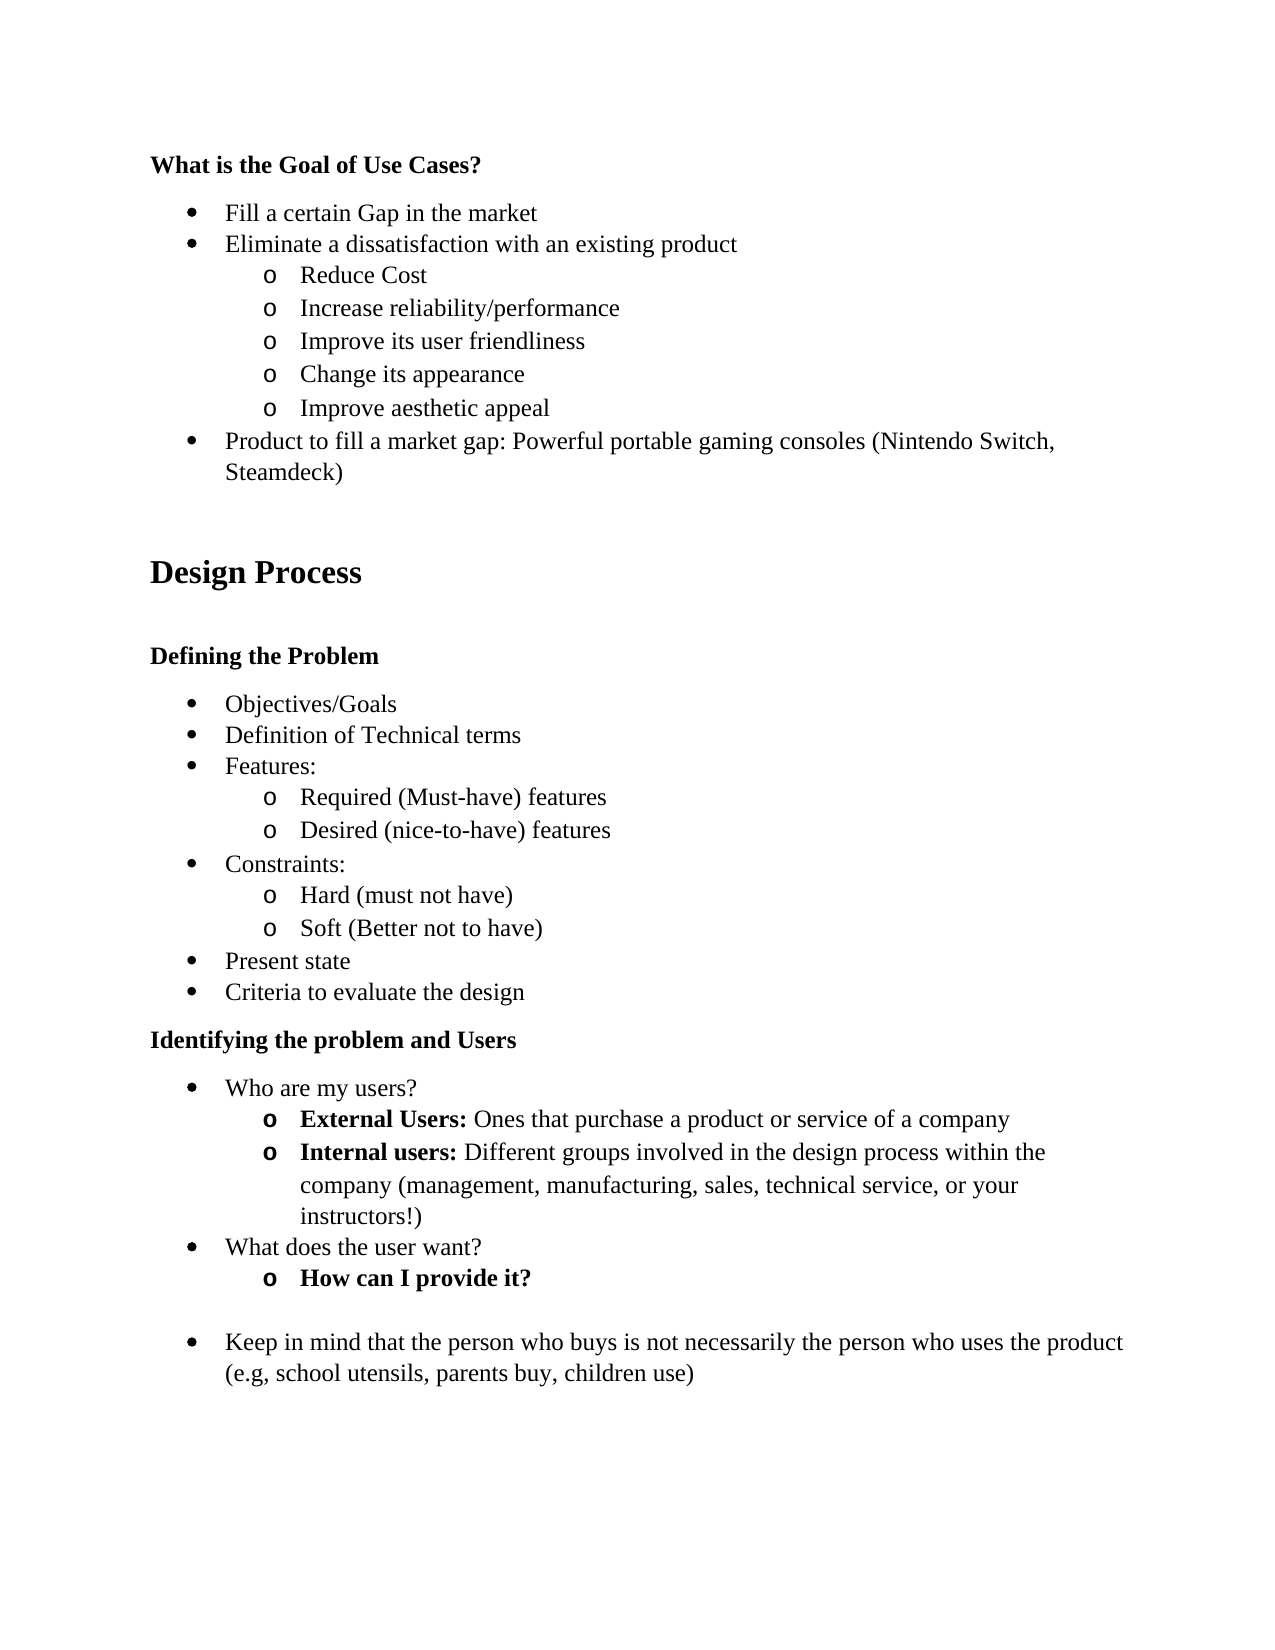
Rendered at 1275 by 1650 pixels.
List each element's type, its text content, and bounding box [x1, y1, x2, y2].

list Keep in mind that the person who buys is not necessarily the person who uses the product (e.g, school utensils, parents buy, children use) [187, 1327, 1125, 1387]
list Eliminate a dissatisfaction with an existing product [187, 229, 1125, 257]
list What does the user want? [187, 1232, 1125, 1261]
list Increase reliability/performance [262, 293, 1125, 324]
text Defining the Problem [150, 610, 1125, 670]
text What is the Goal of Use Cases? [150, 150, 1125, 179]
text Identifying the problem and Users [150, 1025, 1125, 1054]
text Design Process [150, 552, 1125, 591]
list Desired (nice-to-have) features [262, 816, 1125, 846]
list Improve its user friendliness [262, 326, 1125, 357]
list Definition of Technical terms [187, 720, 1125, 749]
list Fill a certain Gap in the market [187, 198, 1125, 226]
list Criteria to evaluate the design [187, 977, 1125, 1006]
list External Users: Ones that purchase a product or service of a company [262, 1104, 1125, 1134]
list Soft (Better not to have) [262, 913, 1125, 944]
list Change its appearance [262, 359, 1125, 390]
list How can I provide it? [262, 1263, 1125, 1294]
list Who are my users? [187, 1073, 1125, 1101]
list Improve aesthetic appeal [262, 393, 1125, 423]
list Constraints: [187, 849, 1125, 877]
list Required (Must-have) features [262, 782, 1125, 813]
list Product to fill a market gap: Powerful portable gaming consoles (Nintendo Switch, Steamdeck) [187, 426, 1125, 486]
list Features: [187, 751, 1125, 780]
list Internal users: Different groups involved in the design process within the company (management, manufacturing, sales, technical service, or your instructors!) [262, 1137, 1125, 1230]
list Hard (must not have) [262, 880, 1125, 911]
list Objectives/Goals [187, 689, 1125, 718]
list Reduce Cost [262, 260, 1125, 291]
list Present state [187, 946, 1125, 975]
